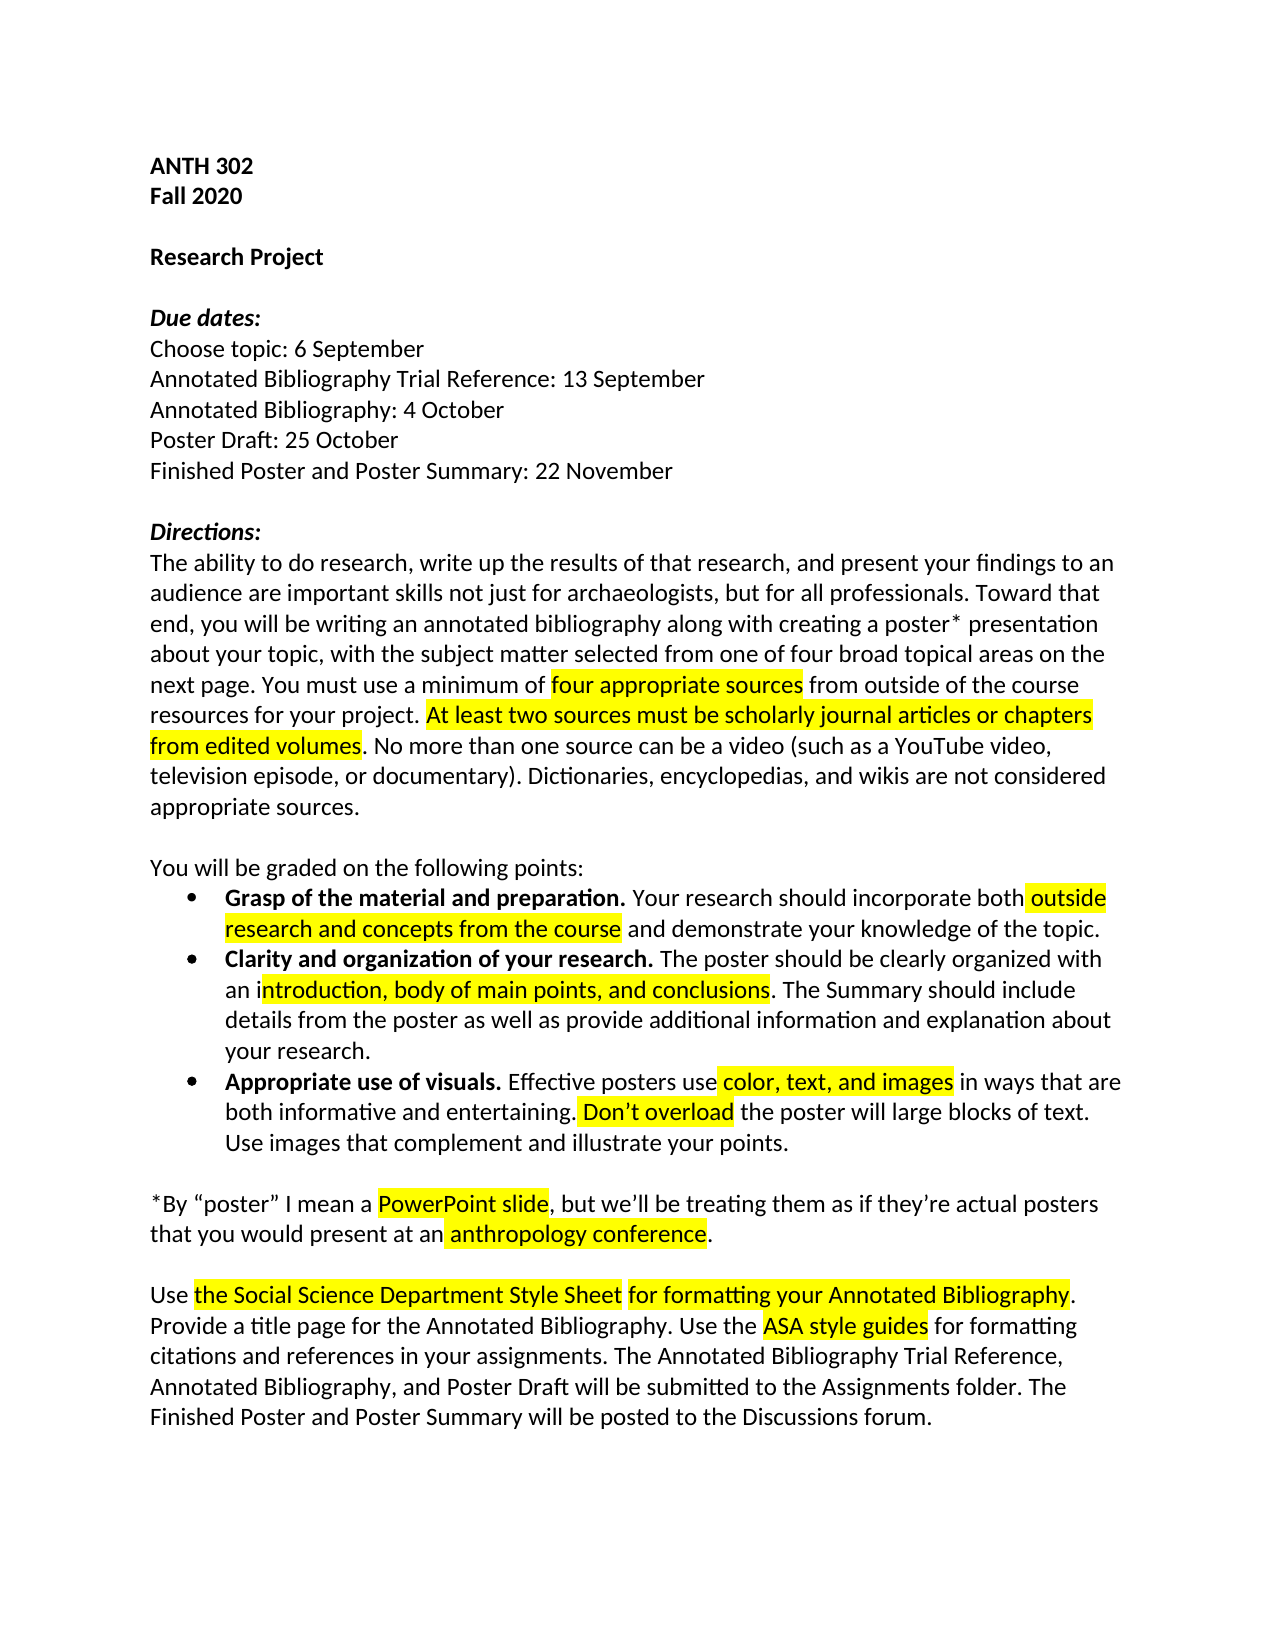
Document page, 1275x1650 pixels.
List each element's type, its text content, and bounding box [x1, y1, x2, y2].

text Poster Draft: 25 October [150, 425, 1125, 455]
text Due dates: [150, 303, 1125, 333]
text Choose topic: 6 September [150, 333, 1125, 364]
text Annotated Bibliography: 4 October [150, 394, 1125, 425]
text *By “poster” I mean a PowerPoint slide, but we’ll be treating them as if they’re actual posters that you would present at an anthropology conference. [549, 1188, 1125, 1249]
text ANTH 302 [150, 150, 1125, 181]
text Finished Poster and Poster Summary: 22 November [150, 455, 1125, 486]
text You will be graded on the following points: [150, 852, 1125, 882]
text *By “poster” I mean a PowerPoint slide, but we’ll be treating them as if they’re actual posters that you would present at an anthropology conference. [150, 1188, 444, 1249]
text Directions: [150, 516, 1125, 547]
text Annotated Bibliography Trial Reference: 13 September [150, 364, 1125, 394]
text Use the Social Science Department Style Sheet for formatting your Annotated Bibliography. Provide a title page for the Annotated Bibliography. Use the ASA style guides for formatting citations and references in your assignments. The Annotated Bibliography Trial Reference, Annotated Bibliography, and Poster Draft will be submitted to the Assignments folder. The Finished Poster and Poster Summary will be posted to the Discussions forum. [150, 1279, 1125, 1432]
text The ability to do research, write up the results of that research, and present your findings to an audience are important skills not just for archaeologists, but for all professionals. Toward that end, you will be writing an annotated bibliography along with creating a poster* presentation about your topic, with the subject matter selected from one of four broad topical areas on the next page. You must use a minimum of four appropriate sources from outside of the course resources for your project. At least two sources must be scholarly journal articles or chapters from edited volumes. No more than one source can be a video (such as a YouTube video, television episode, or documentary). Dictionaries, encyclopedias, and wikis are not considered appropriate sources. [150, 547, 1125, 821]
text Fall 2020 [150, 181, 1125, 211]
list Appropriate use of visuals. Effective posters use color, text, and images in ways that are both informative and entertaining. Don’t overload the poster will large blocks of text. Use images that complement and illustrate your points. [187, 1066, 1125, 1157]
list Clarity and organization of your research. The poster should be clearly organized with an introduction, body of main points, and conclusions. The Summary should include details from the poster as well as provide additional information and explanation about your research. [187, 943, 1125, 1066]
list Grasp of the material and preparation. Your research should incorporate both outside research and concepts from the course and demonstrate your knowledge of the topic. [187, 882, 1125, 943]
text Research Project [150, 242, 1125, 272]
